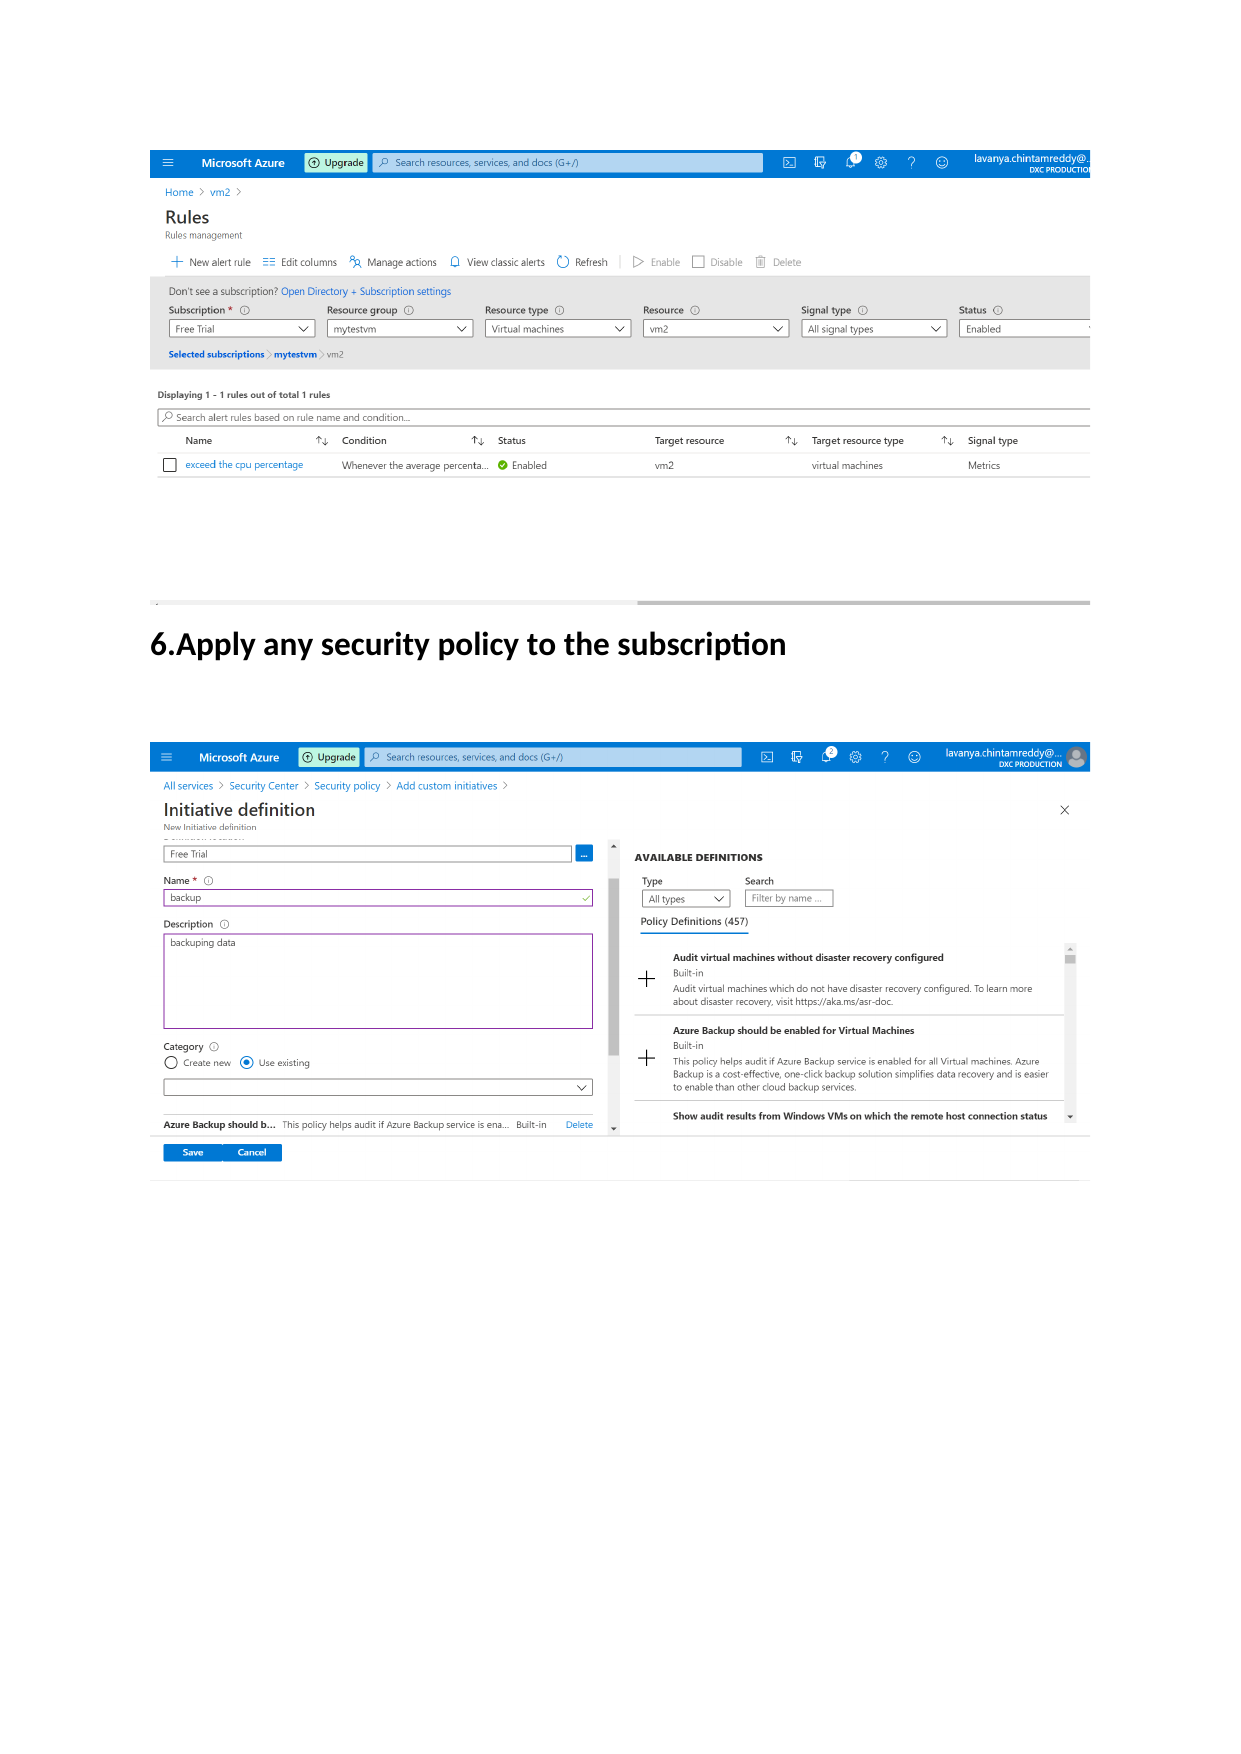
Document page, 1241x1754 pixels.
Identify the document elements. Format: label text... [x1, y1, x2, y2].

picture [150, 150, 1091, 605]
picture [150, 742, 1091, 1181]
text 6.Apply any security policy to the subscription [150, 623, 1090, 664]
